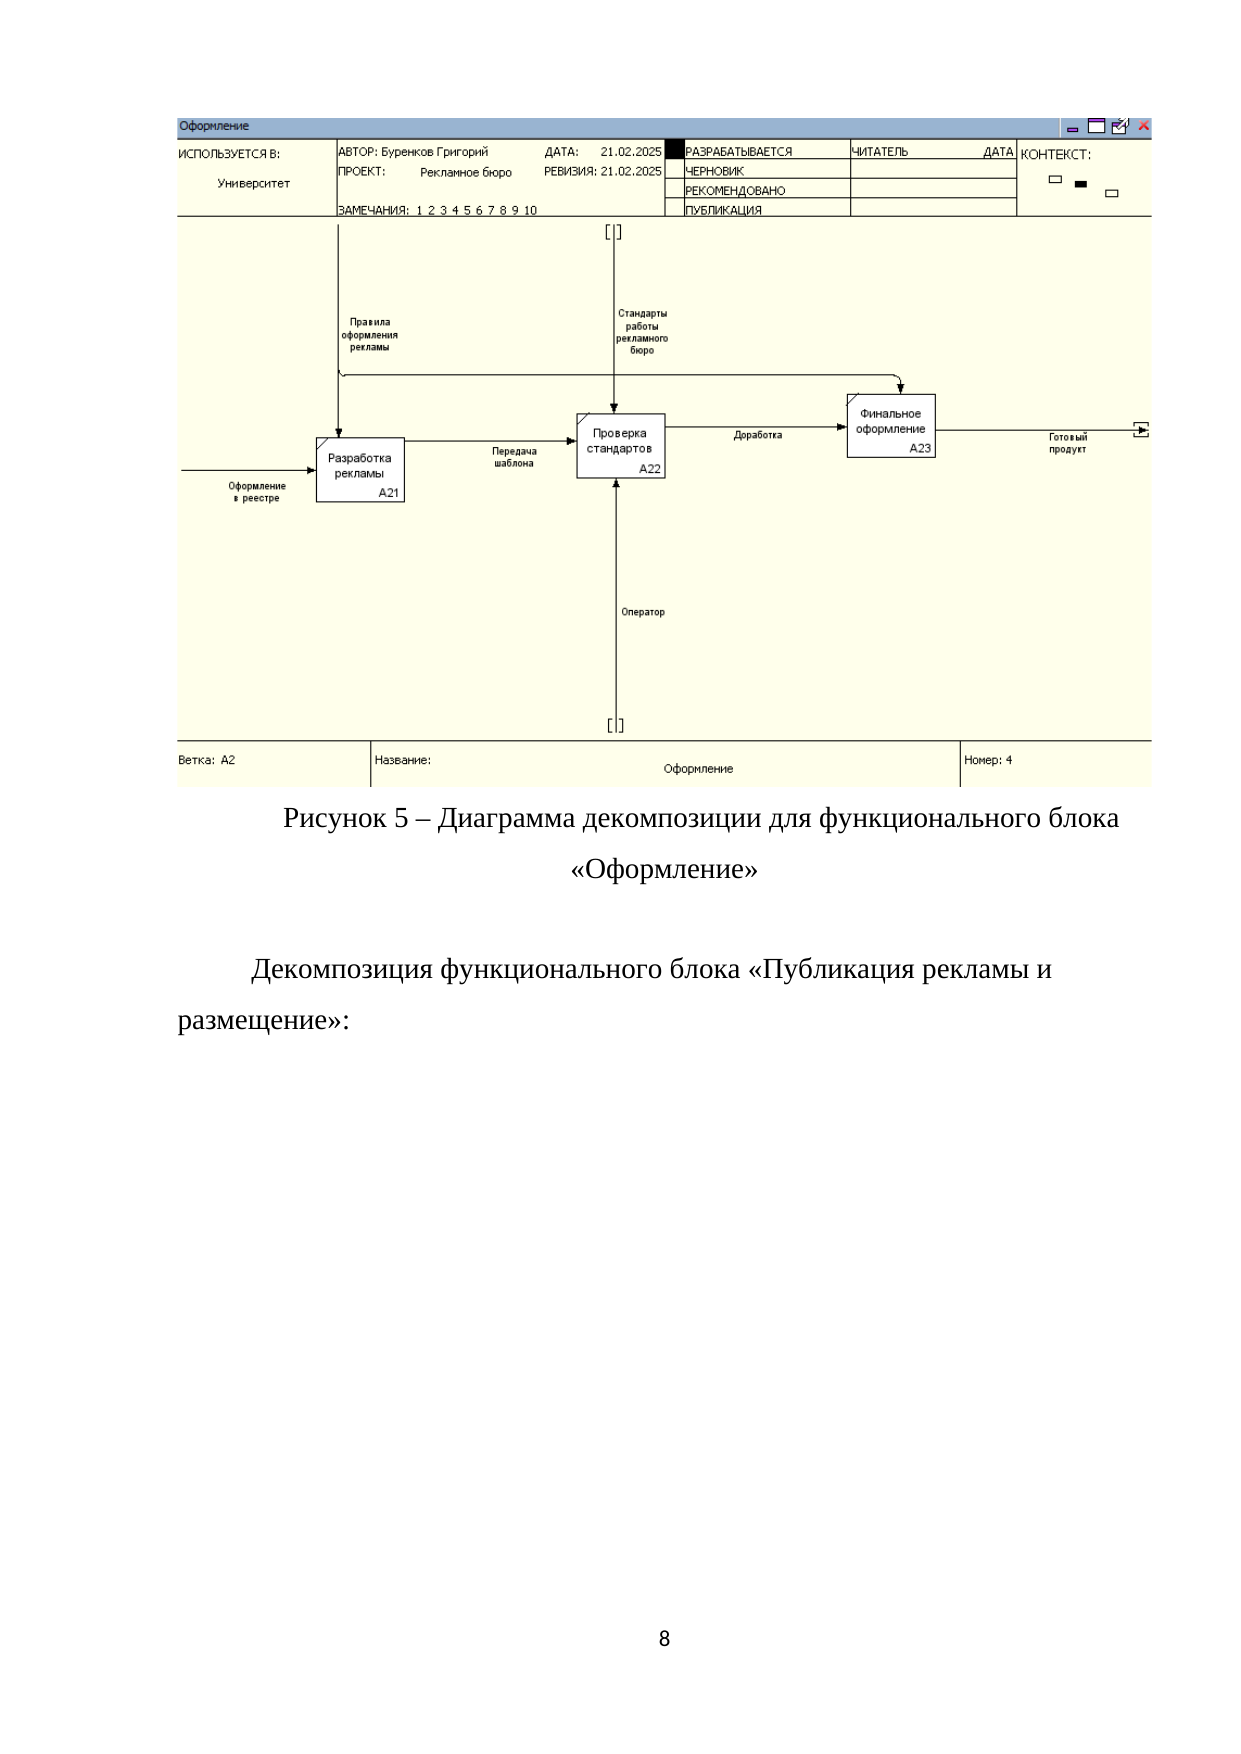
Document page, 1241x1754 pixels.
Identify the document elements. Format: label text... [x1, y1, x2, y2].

picture [177, 118, 1152, 787]
text Рисунок 5 – Диаграмма декомпозиции для функционального блока «Оформление» [177, 801, 1152, 884]
text Декомпозиция функционального блока «Публикация рекламы и размещение»: [177, 951, 1152, 1035]
